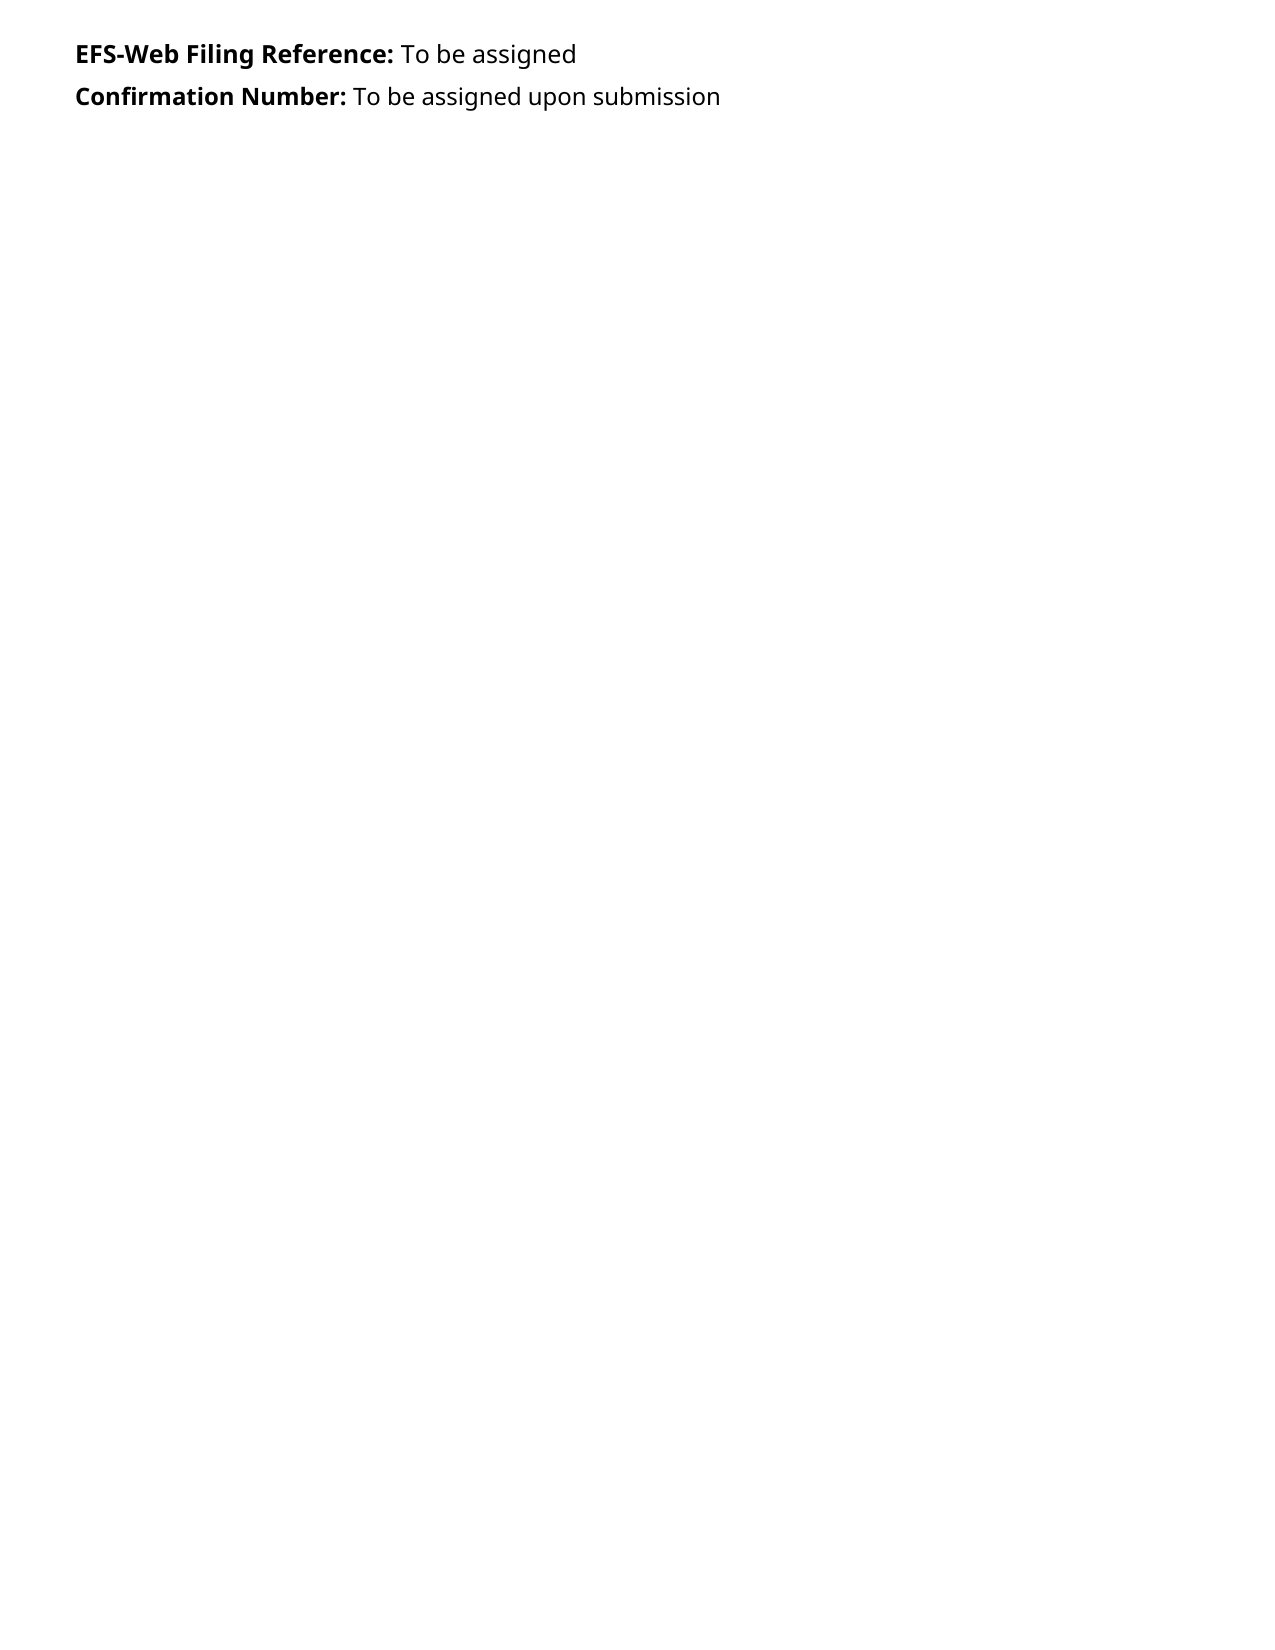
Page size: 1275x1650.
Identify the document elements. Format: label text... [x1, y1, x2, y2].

text EFS-Web Filing Reference: To be assigned [75, 36, 1125, 70]
text Confirmation Number: To be assigned upon submission [75, 80, 1125, 113]
